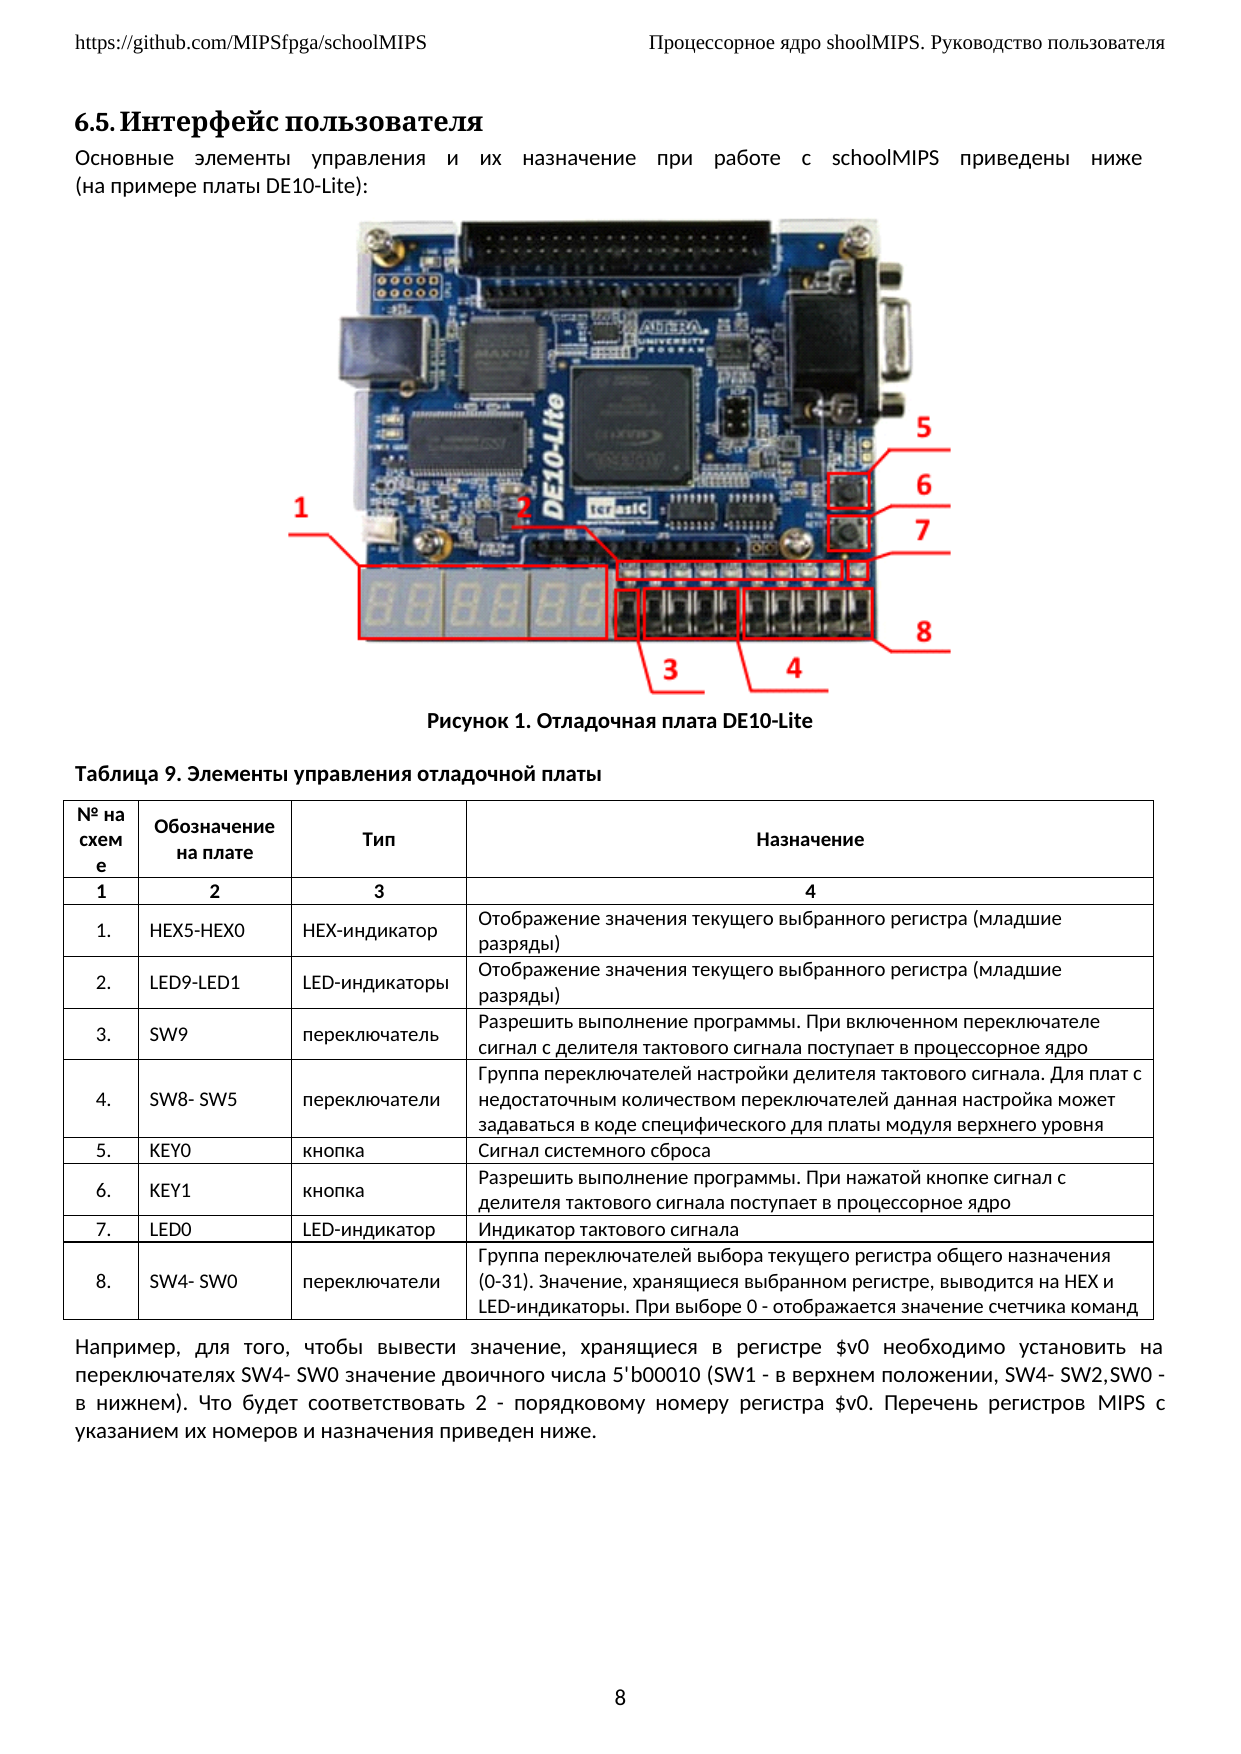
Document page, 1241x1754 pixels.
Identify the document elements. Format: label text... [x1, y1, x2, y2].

subtitle Интерфейс пользователя [74, 107, 1165, 138]
table_cell Группа переключателей настройки делителя тактового сигнала. Для плат с недостаточным количеством переключателей данная настройка может задаваться в коде специфического для платы модуля верхнего уровня [467, 1060, 1153, 1137]
table_cell кнопка [292, 1164, 466, 1215]
table_cell Группа переключателей выбора текущего регистра общего назначения (0-31). Значение, хранящиеся выбранном регистре, выводится на HEX и LED-индикаторы. При выборе 0 - отображается значение счетчика команд [467, 1243, 1153, 1319]
table_cell Индикатор тактового сигнала [467, 1216, 1153, 1241]
table_cell 1 [64, 878, 138, 904]
table_cell [64, 957, 138, 1007]
table_cell 3 [292, 878, 466, 904]
table_cell Разрешить выполнение программы. При нажатой кнопке сигнал с делителя тактового сигнала поступает в процессорное ядро [467, 1164, 1153, 1215]
table_cell [64, 1060, 138, 1137]
table_cell [64, 1138, 138, 1163]
table_cell [64, 1243, 138, 1319]
text Таблица 9. Элементы управления отладочной платы [75, 759, 1165, 787]
picture [275, 198, 966, 707]
table_cell [64, 1164, 138, 1215]
table_header № на схеме [64, 801, 138, 877]
table_cell SW9 [139, 1009, 291, 1059]
table_cell Отображение значения текущего выбранного регистра (младшие разряды) [467, 905, 1153, 956]
table_header Обозначение на плате [139, 801, 291, 877]
table_cell HEX5-HEX0 [139, 905, 291, 956]
table_cell [64, 905, 138, 956]
table_cell кнопка [292, 1138, 466, 1163]
table_cell Разрешить выполнение программы. При включенном переключателе сигнал с делителя тактового сигнала поступает в процессорное ядро [467, 1009, 1153, 1059]
table_cell KEY0 [139, 1138, 291, 1163]
text Например, для того, чтобы вывести значение, хранящиеся в регистре $v0 необходимо установить на переключателях SW4- SW0 значение двоичного числа 5'b00010 (SW1 - в верхнем положении, SW4- SW2,SW0 - в нижнем). Что будет соответствовать 2 - порядковому номеру регистра $v0. Перечень регистров MIPS с указанием их номеров и назначения приведен ниже. [75, 1332, 1165, 1444]
table_cell Сигнал системного сброса [467, 1138, 1153, 1163]
table_cell переключатель [292, 1009, 466, 1059]
table_cell [64, 1216, 138, 1241]
table_cell переключатели [292, 1060, 466, 1137]
table_cell SW4- SW0 [139, 1243, 291, 1319]
table_header Назначение [467, 801, 1153, 877]
table_cell LED9-LED1 [139, 957, 291, 1007]
table_cell KEY1 [139, 1164, 291, 1215]
table_cell Отображение значения текущего выбранного регистра (младшие разряды) [467, 957, 1153, 1007]
text Рисунок 1. Отладочная плата DE10-Lite [75, 706, 1165, 734]
table_cell LED-индикатор [292, 1216, 466, 1241]
table_cell HEX-индикатор [292, 905, 466, 956]
table_cell 4 [467, 878, 1153, 904]
table_cell 2 [139, 878, 291, 904]
table_cell LED0 [139, 1216, 291, 1241]
table_cell [64, 1009, 138, 1059]
table_cell переключатели [292, 1243, 466, 1319]
table_cell LED-индикаторы [292, 957, 466, 1007]
table_cell SW8- SW5 [139, 1060, 291, 1137]
text Основные элементы управления и их назначение при работе с schoolMIPS приведены ниже (на примере платы DE10-Lite): [75, 143, 1165, 199]
table_header Тип [292, 801, 466, 877]
